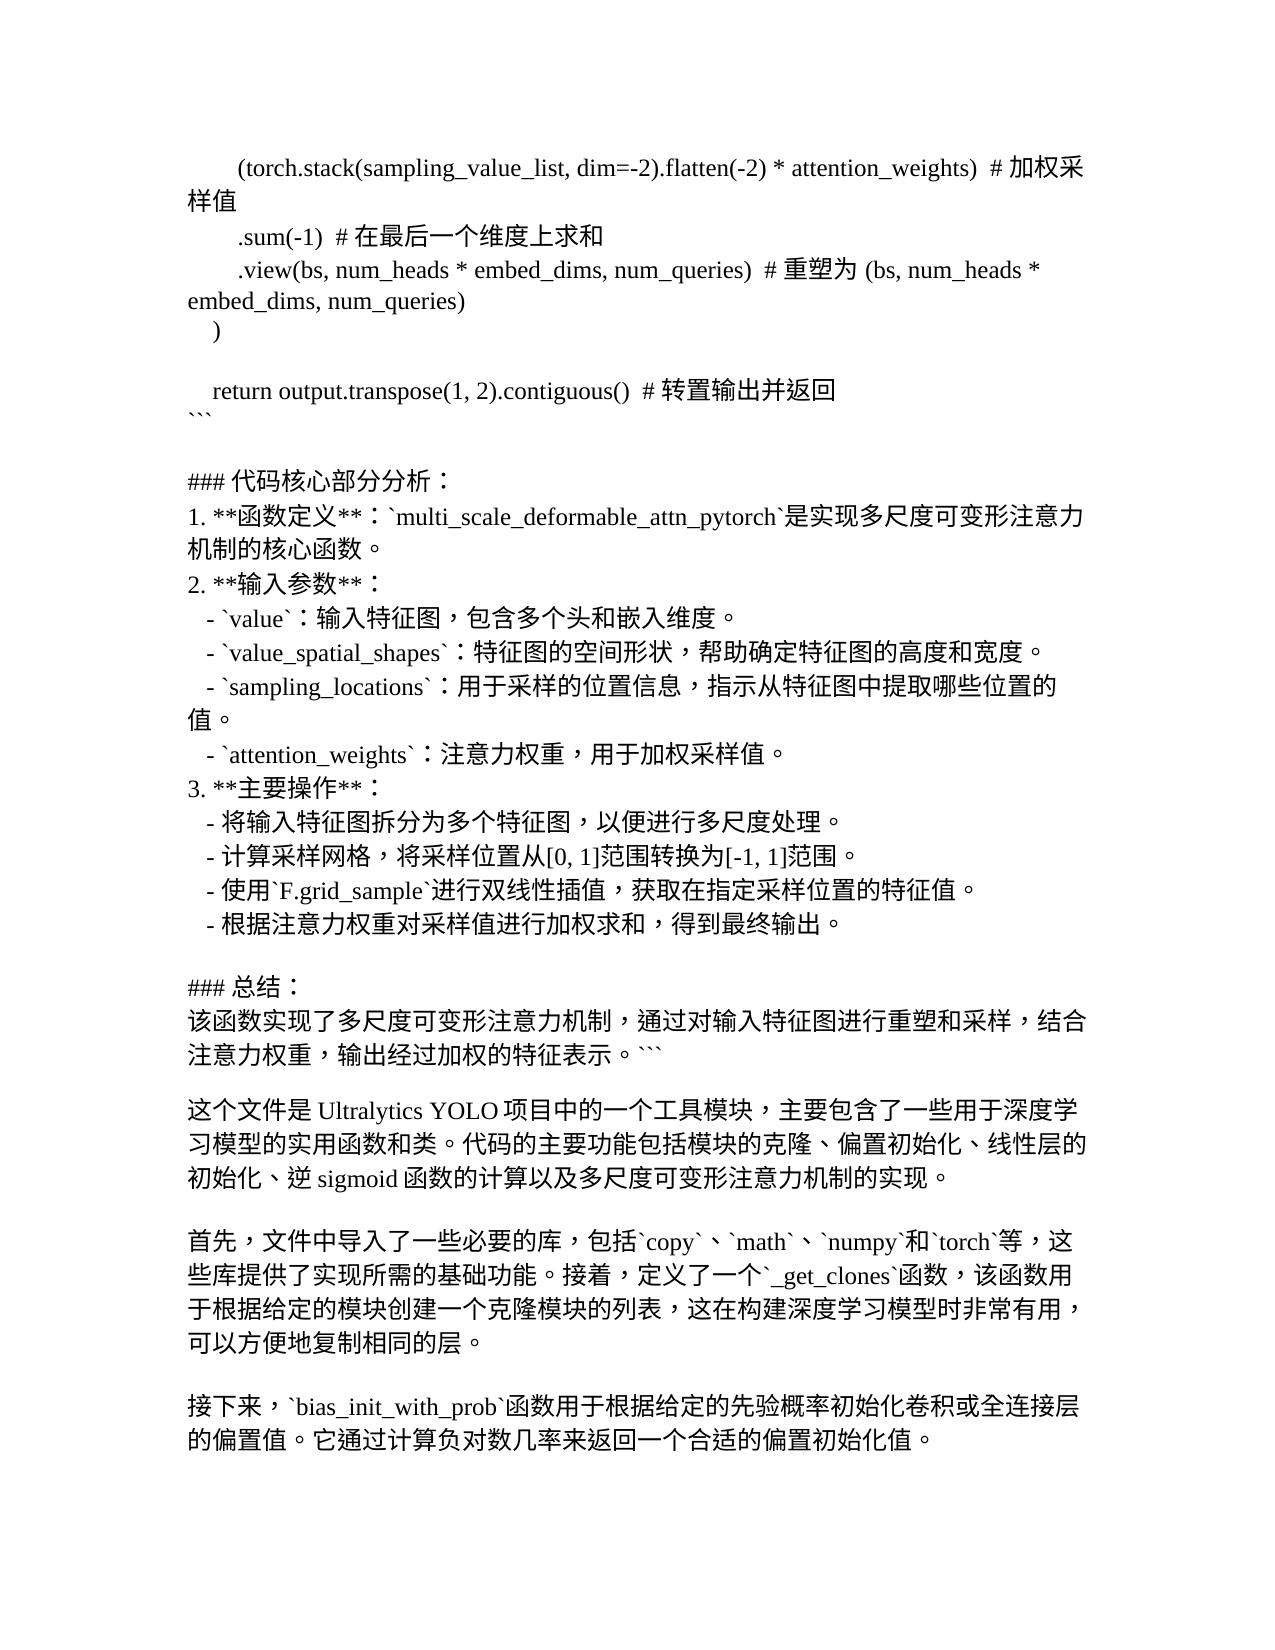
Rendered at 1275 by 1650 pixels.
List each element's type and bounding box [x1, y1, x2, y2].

text [187, 1093, 1087, 1486]
text [187, 150, 1087, 1072]
